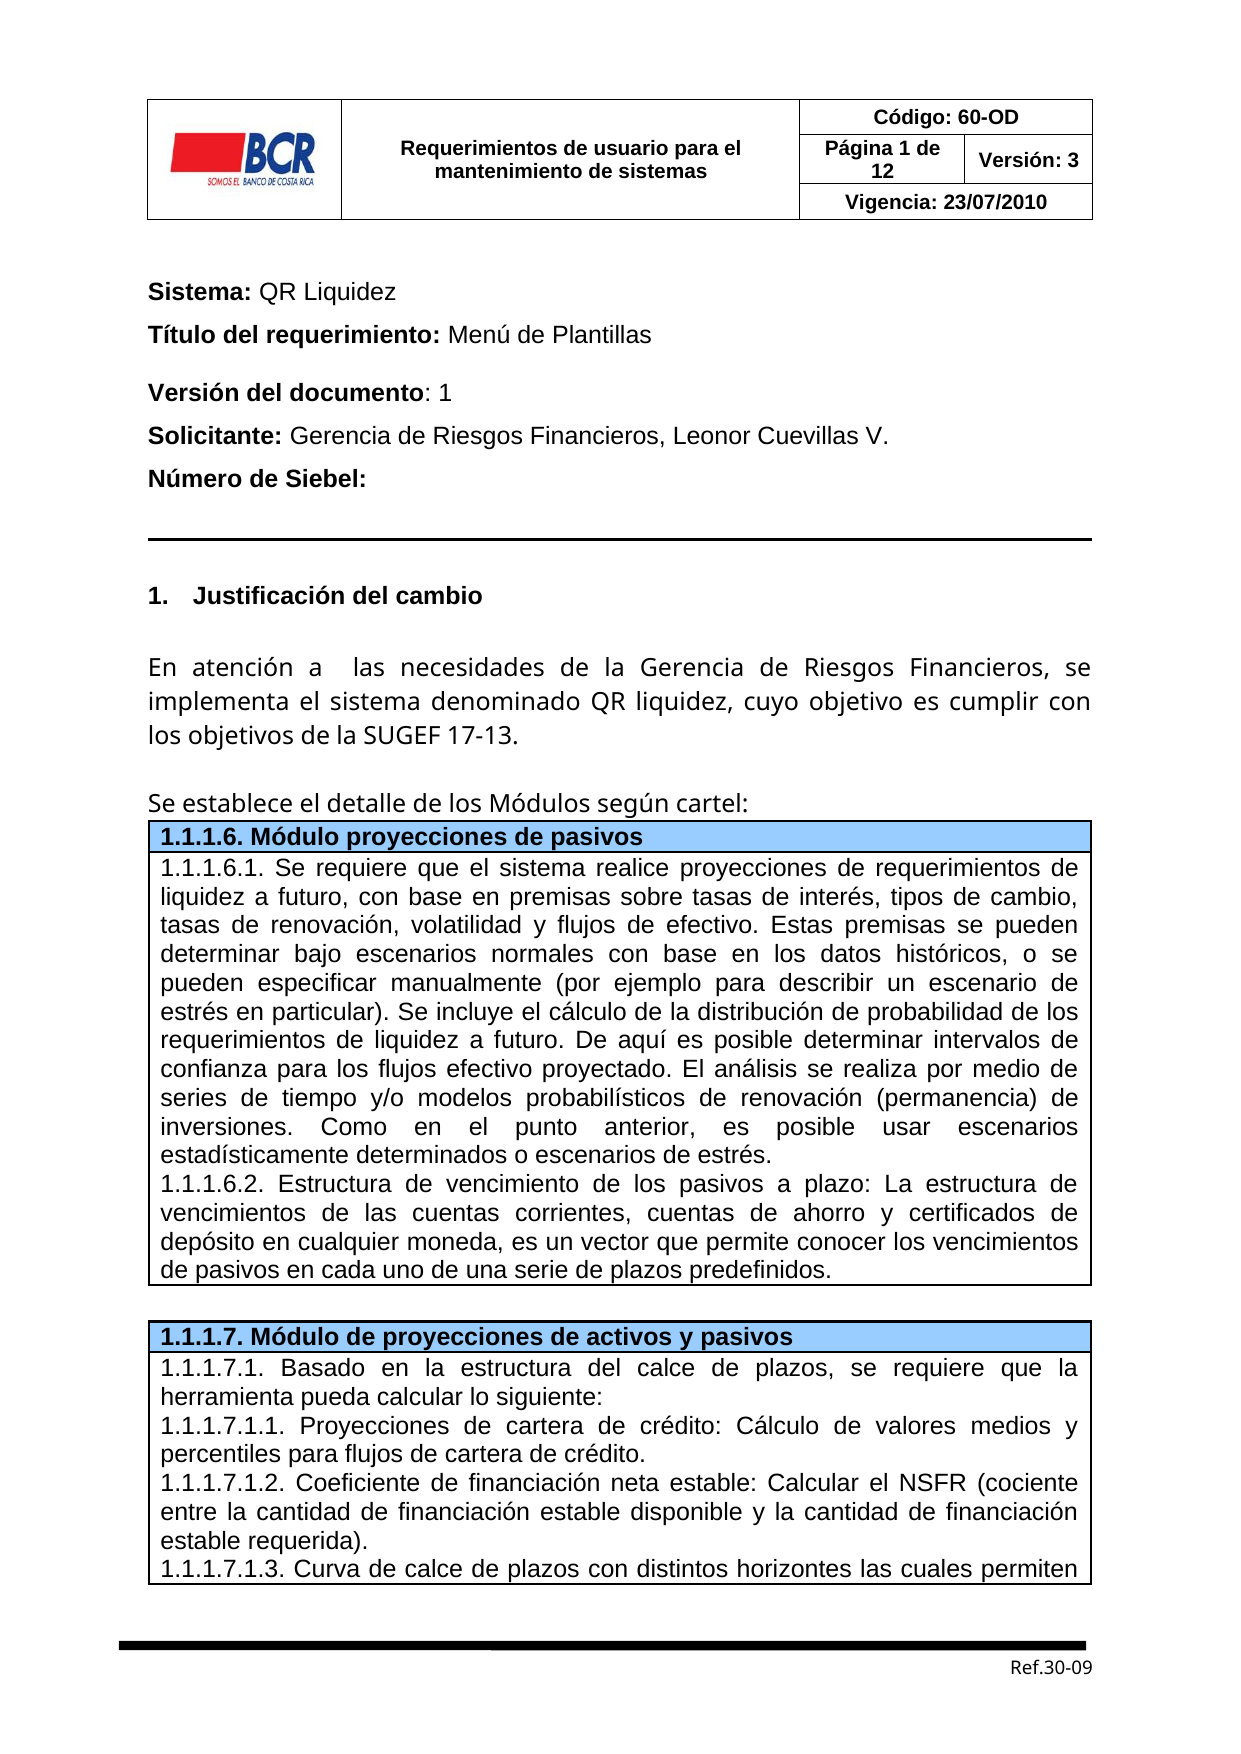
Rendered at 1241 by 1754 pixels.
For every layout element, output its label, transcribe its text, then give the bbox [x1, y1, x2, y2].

text Se establece el detalle de los Módulos según cartel: [148, 786, 1092, 820]
picture [165, 122, 324, 197]
text Solicitante: Gerencia de Riesgos Financieros, Leonor Cuevillas V. [148, 421, 1092, 450]
table_header 1.1.1.6. Módulo proyecciones de pasivos [150, 822, 1090, 851]
table_header 1.1.1.7. Módulo de proyecciones de activos y pasivos [150, 1323, 1090, 1351]
text Sistema: QR Liquidez [148, 277, 1092, 306]
text Número de Siebel: [148, 464, 1092, 493]
text Título del requerimiento: Menú de Plantillas [148, 320, 1092, 349]
subtitle Justificación del cambio [148, 581, 1092, 609]
text En atención a las necesidades de la Gerencia de Riesgos Financieros, se implementa el sistema denominado QR liquidez, cuyo objetivo es cumplir con los objetivos de la SUGEF 17-13. [148, 650, 1092, 752]
table_cell 1.1.1.6.1. Se requiere que el sistema realice proyecciones de requerimientos de liquidez a futuro, con base en premisas sobre tasas de interés, tipos de cambio, tasas de renovación, volatilidad y flujos de efectivo. Estas premisas se pueden determinar bajo escenarios normales con base en los datos históricos, o se pueden especificar manualmente (por ejemplo para describir un escenario de estrés en particular). Se incluye el cálculo de la distribución de probabilidad de los requerimientos de liquidez a futuro. De aquí es posible determinar intervalos de confianza para los flujos efectivo proyectado. El análisis se realiza por medio de series de tiempo y/o modelos probabilísticos de renovación (permanencia) de inversiones. Como en el punto anterior, es posible usar escenarios estadísticamente determinados o escenarios de estrés. 1.1.1.6.2. Estructura de vencimiento de los pasivos a plazo: La estructura de vencimientos de las cuentas corrientes, cuentas de ahorro y certificados de depósito en cualquier moneda, es un vector que permite conocer los vencimientos de pasivos en cada uno de una serie de plazos predefinidos. [150, 853, 1090, 1284]
text Versión del documento: 1 [148, 378, 1092, 407]
